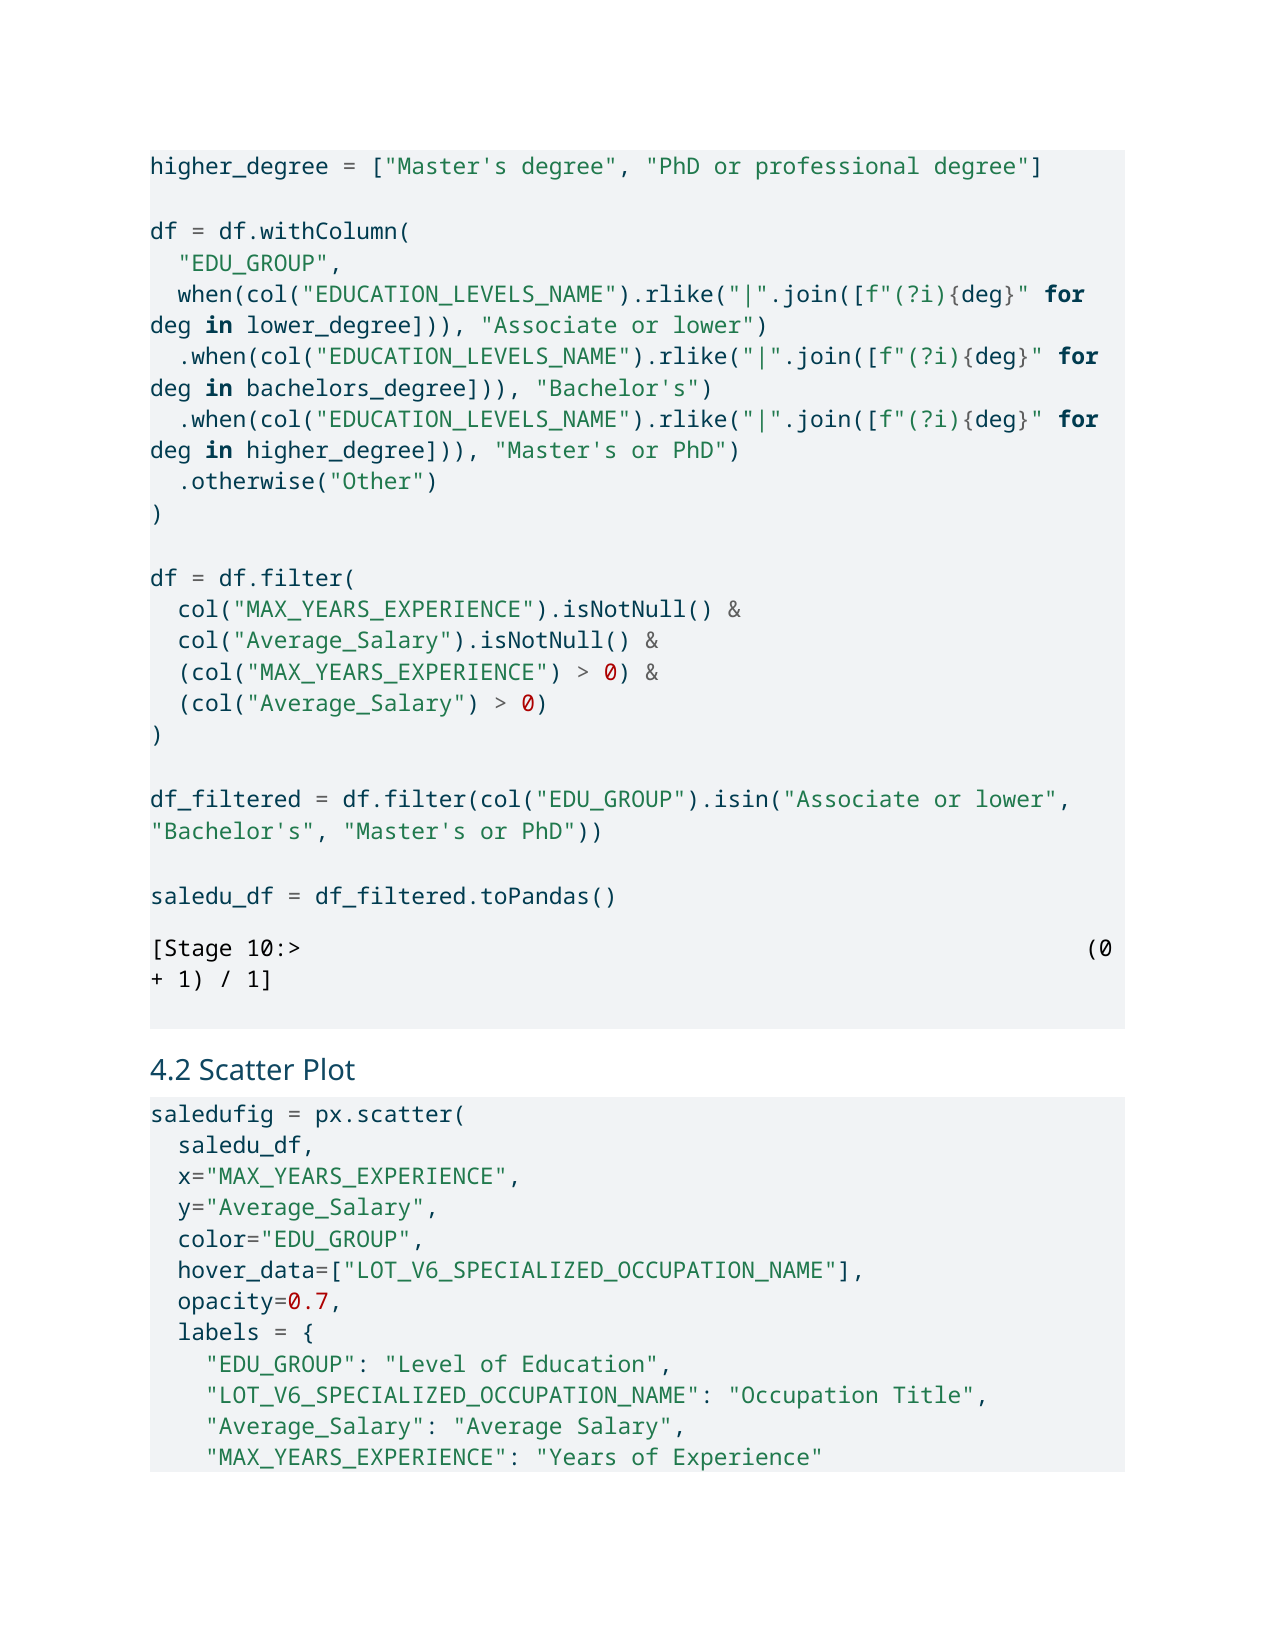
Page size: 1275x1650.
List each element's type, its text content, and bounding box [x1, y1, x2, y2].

text [Stage 10:> (0 + 1) / 1] [150, 932, 1125, 1029]
subtitle 4.2 Scatter Plot [150, 1049, 1125, 1089]
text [150, 150, 1125, 911]
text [150, 1097, 1125, 1472]
